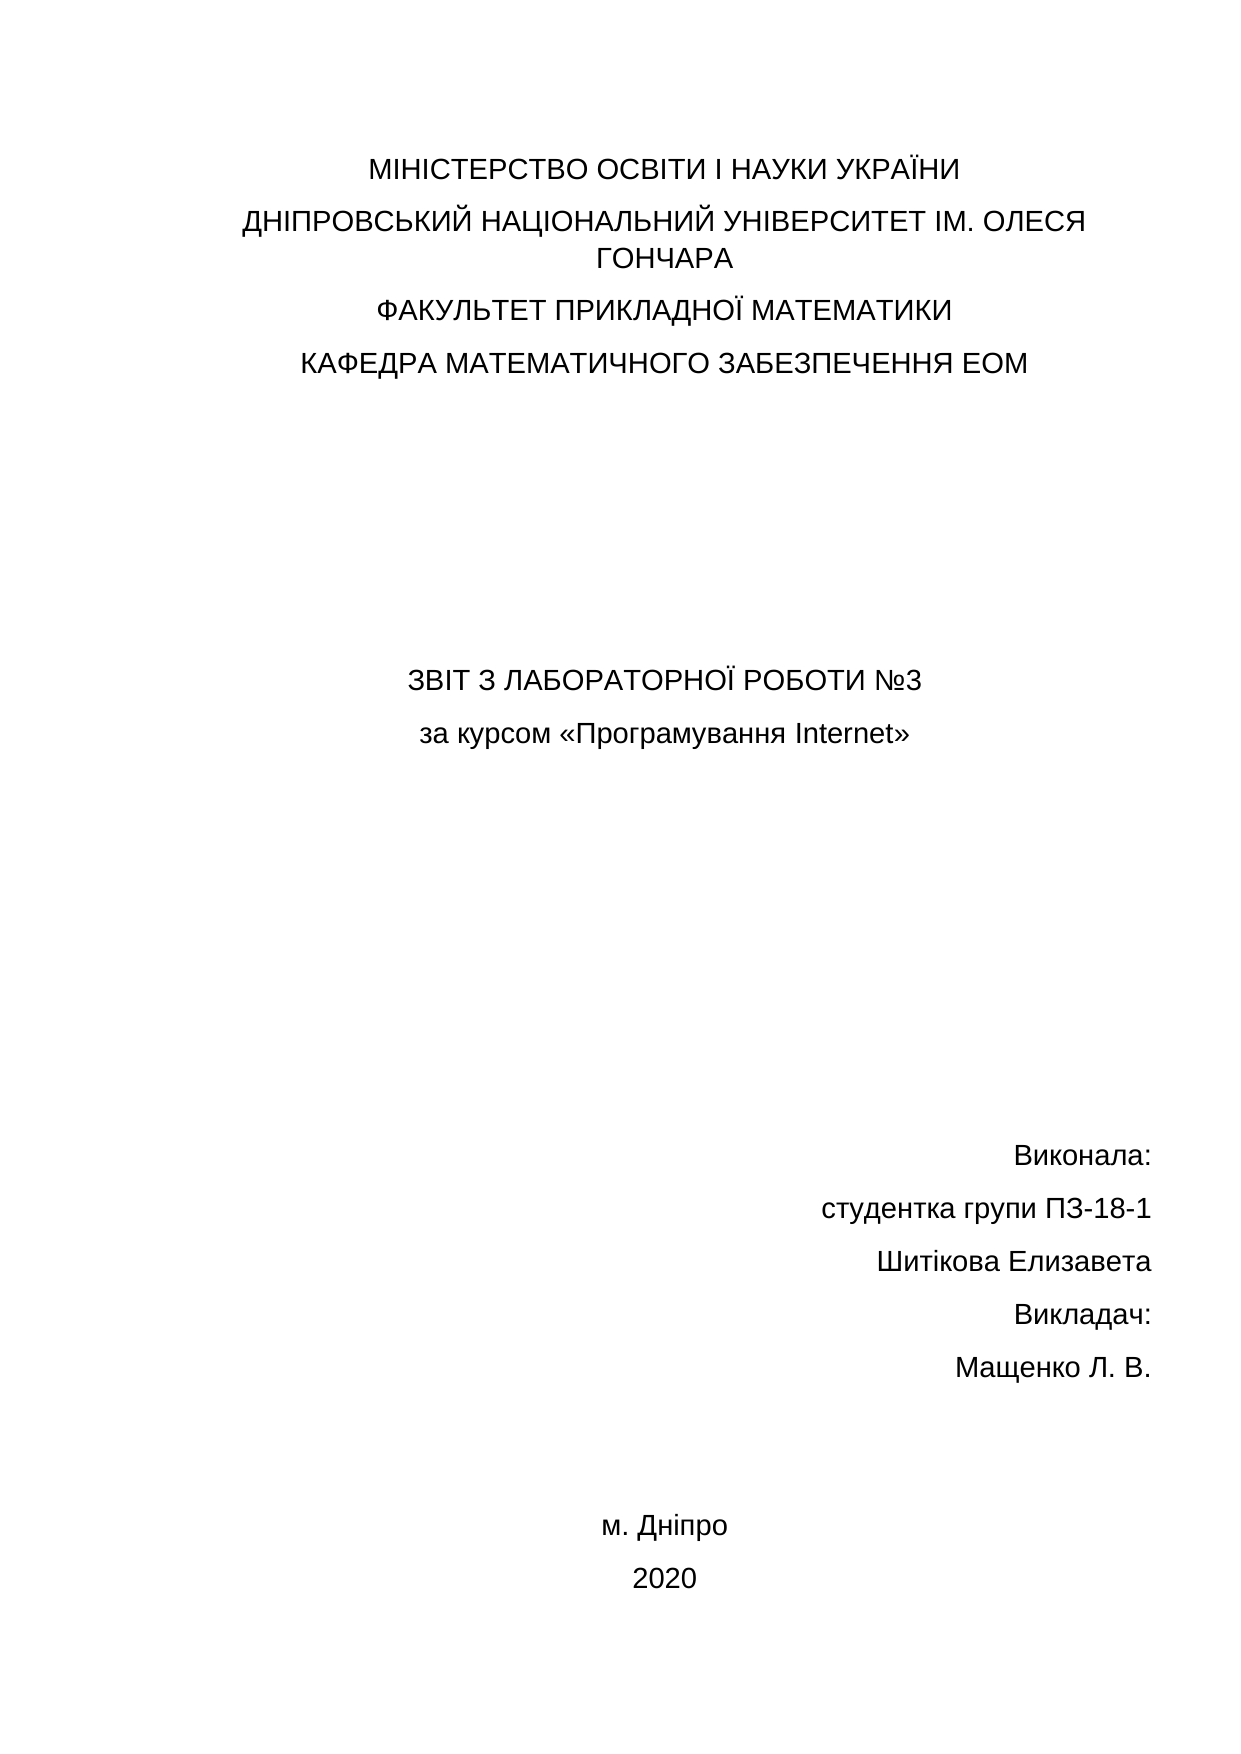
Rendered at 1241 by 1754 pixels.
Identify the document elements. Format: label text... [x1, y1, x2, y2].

text Викладач: [702, 1297, 1152, 1330]
text ФАКУЛЬТЕТ ПРИКЛАДНОЇ МАТЕМАТИКИ [177, 293, 1152, 327]
text ДНІПРОВСЬКИЙ НАЦІОНАЛЬНИЙ УНІВЕРСИТЕТ ІМ. ОЛЕСЯ ГОНЧАРА [177, 204, 1152, 274]
text м. Дніпро [177, 1508, 1152, 1542]
text МІНІСТЕРСТВО ОСВІТИ І НАУКИ УКРАЇНИ [177, 152, 1152, 185]
text Виконала: [177, 1138, 1152, 1172]
text ЗВІТ З ЛАБОРАТОРНОЇ РОБОТИ №3 [177, 663, 1152, 697]
text за курсом «Програмування Internet» [177, 716, 1152, 749]
text студентка групи ПЗ-18-1 [177, 1191, 1152, 1225]
text КАФЕДРА МАТЕМАТИЧНОГО ЗАБЕЗПЕЧЕННЯ ЕОМ [177, 346, 1152, 380]
text Мащенко Л. В. [702, 1350, 1152, 1383]
text Шитікова Елизавета [702, 1244, 1152, 1278]
text 2020 [177, 1561, 1152, 1594]
